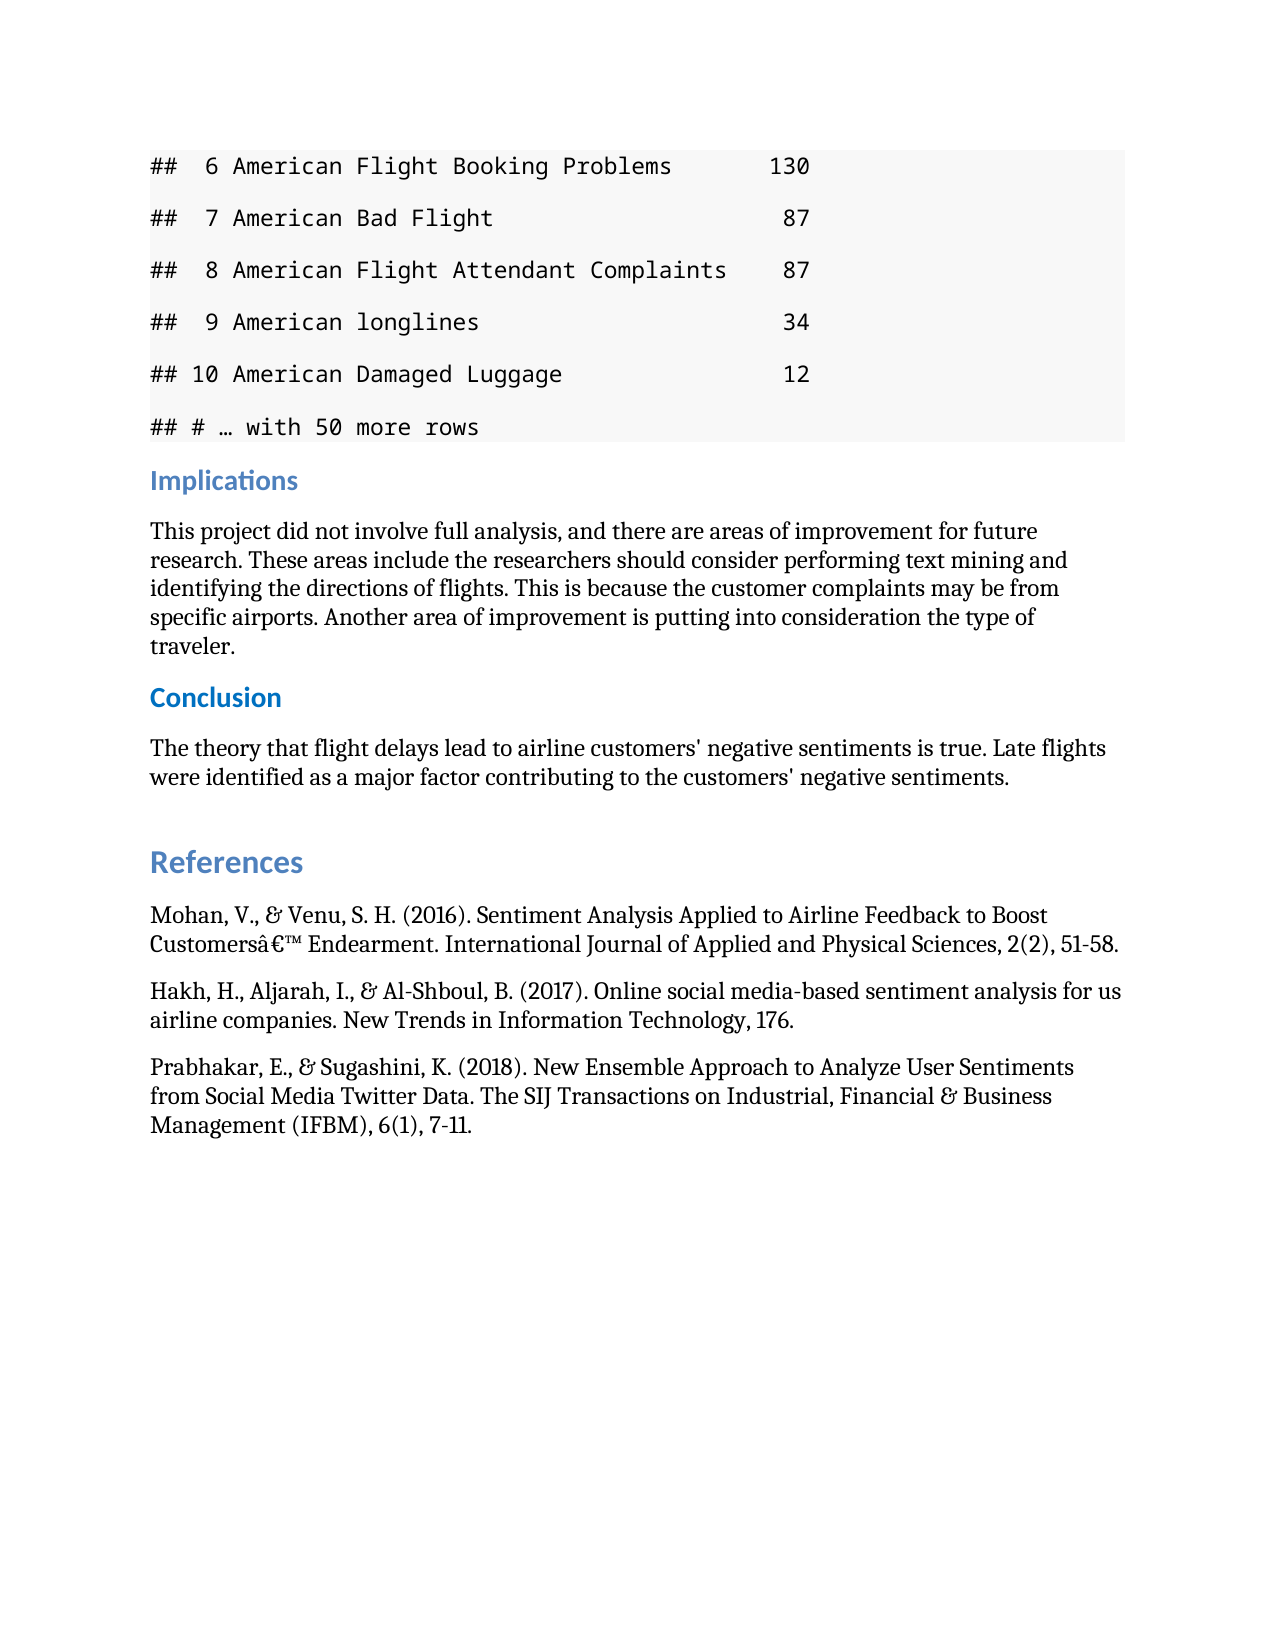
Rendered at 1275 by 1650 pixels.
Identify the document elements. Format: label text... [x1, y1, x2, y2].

text The theory that flight delays lead to airline customers' negative sentiments is true. Late flights were identified as a major factor contributing to the customers' negative sentiments. [150, 734, 1125, 791]
subtitle References [150, 841, 1125, 882]
text ## # … with 50 more rows [150, 410, 1125, 442]
subtitle Implications [150, 462, 1125, 498]
text Conclusion [150, 679, 1125, 715]
text ## 6 American Flight Booking Problems 130 [150, 150, 1125, 181]
text Hakh, H., Aljarah, I., & Al-Shboul, B. (2017). Online social media-based sentiment analysis for us airline companies. New Trends in Information Technology, 176. [150, 977, 1125, 1034]
text ## 8 American Flight Attendant Complaints 87 [150, 254, 1125, 285]
text ## 10 American Damaged Luggage 12 [150, 358, 1125, 389]
text Mohan, V., & Venu, S. H. (2016). Sentiment Analysis Applied to Airline Feedback to Boost Customersâ€™ Endearment. International Journal of Applied and Physical Sciences, 2(2), 51-58. [150, 901, 1125, 958]
text Prabhakar, E., & Sugashini, K. (2018). New Ensemble Approach to Analyze User Sentiments from Social Media Twitter Data. The SIJ Transactions on Industrial, Financial & Business Management (IFBM), 6(1), 7-11. [150, 1053, 1125, 1139]
text ## 9 American longlines 34 [150, 306, 1125, 337]
text ## 7 American Bad Flight 87 [150, 202, 1125, 233]
text This project did not involve full analysis, and there are areas of improvement for future research. These areas include the researchers should consider performing text mining and identifying the directions of flights. This is because the customer complaints may be from specific airports. Another area of improvement is putting into consideration the type of traveler. [150, 517, 1125, 661]
